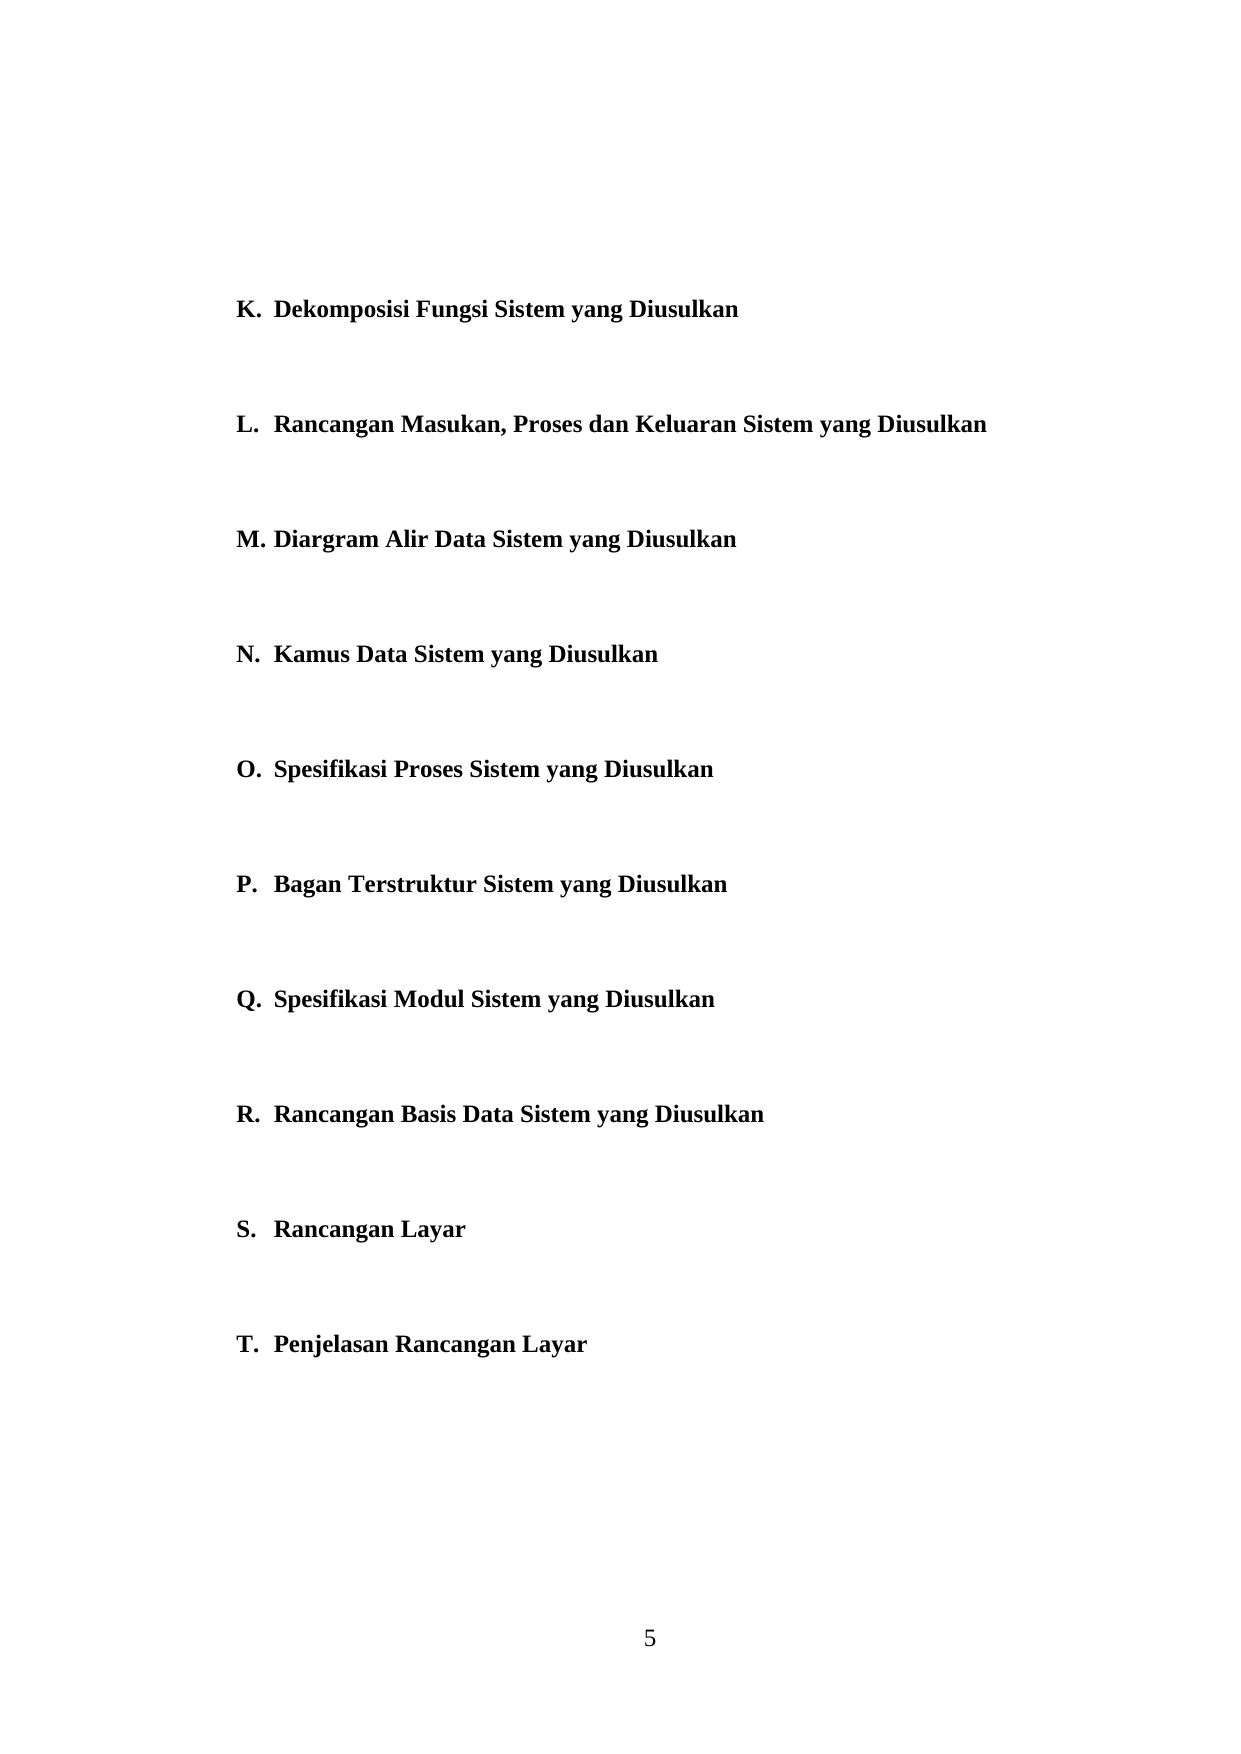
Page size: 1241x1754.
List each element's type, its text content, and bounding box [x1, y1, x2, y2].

subtitle Bagan Terstruktur Sistem yang Diusulkan [236, 869, 1063, 897]
subtitle Dekomposisi Fungsi Sistem yang Diusulkan [236, 294, 1063, 322]
subtitle Diargram Alir Data Sistem yang Diusulkan [236, 524, 1063, 552]
subtitle Rancangan Layar [236, 1214, 1063, 1242]
subtitle Spesifikasi Modul Sistem yang Diusulkan [236, 984, 1063, 1012]
subtitle Kamus Data Sistem yang Diusulkan [236, 639, 1063, 667]
subtitle Rancangan Basis Data Sistem yang Diusulkan [236, 1099, 1063, 1127]
subtitle Penjelasan Rancangan Layar [236, 1329, 1063, 1357]
subtitle Rancangan Masukan, Proses dan Keluaran Sistem yang Diusulkan [236, 409, 1063, 437]
subtitle Spesifikasi Proses Sistem yang Diusulkan [236, 754, 1063, 782]
